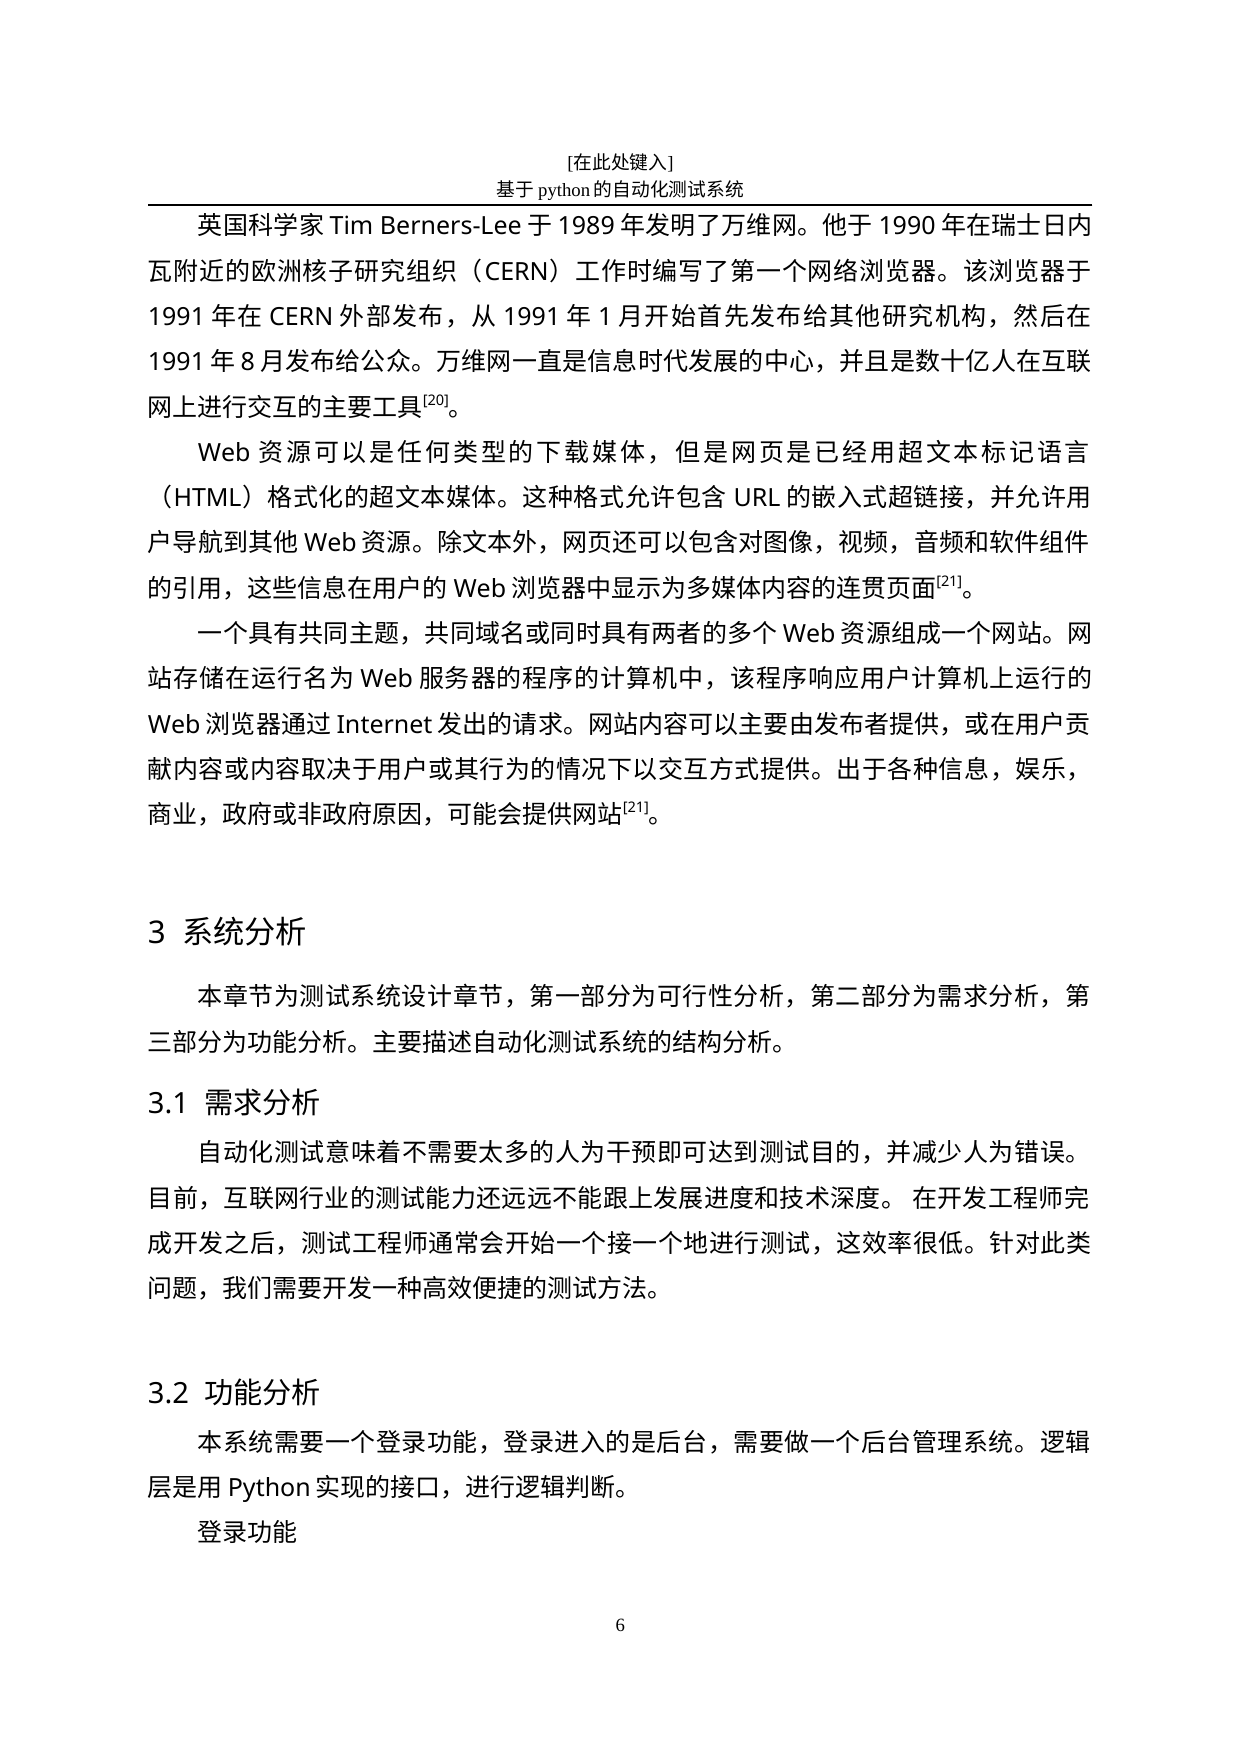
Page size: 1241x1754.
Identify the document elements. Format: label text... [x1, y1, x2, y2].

text Web资源可以是任何类型的下载媒体，但是网页是已经用超文本标记语言（HTML）格式化的超文本媒体。这种格式允许包含URL的嵌入式超链接，并允许用户导航到其他Web资源。除文本外，网页还可以包含对图像，视频，音频和软件组件的引用，这些信息在用户的 Web浏览器中显示为多媒体内容的连贯页面[21]。 [148, 432, 1092, 604]
text 登录功能 [148, 1513, 1092, 1549]
subtitle 需求分析 [148, 1080, 1092, 1122]
text 一个具有共同主题，共同域名或同时具有两者的多个Web资源组成一个网站。网站存储在运行名为Web服务器的程序的计算机中，该程序响应用户计算机上运行的Web浏览器通过Internet发出的请求。网站内容可以主要由发布者提供，或在用户贡献内容或内容取决于用户或其行为的情况下以交互方式提供。出于各种信息，娱乐，商业，政府或非政府原因，可能会提供网站[21]。 [148, 613, 1092, 831]
text 本系统需要一个登录功能，登录进入的是后台，需要做一个后台管理系统。逻辑层是用Python实现的接口，进行逻辑判断。 [148, 1422, 1092, 1504]
subtitle 系统分析 [148, 908, 1092, 953]
subtitle 功能分析 [148, 1369, 1092, 1412]
text 英国科学家Tim Berners-Lee于1989年发明了万维网。他于1990年在瑞士日内瓦附近的欧洲核子研究组织（CERN）工作时编写了第一个网络浏览器。该浏览器于1991年在CERN外部发布，从1991年1月开始首先发布给其他研究机构，然后在1991年8月发布给公众。万维网一直是信息时代发展的中心，并且是数十亿人在互联网上进行交互的主要工具[20]。 [148, 206, 1092, 423]
text 自动化测试意味着不需要太多的人为干预即可达到测试目的，并减少人为错误。目前，互联网行业的测试能力还远远不能跟上发展进度和技术深度。 在开发工程师完成开发之后，测试工程师通常会开始一个接一个地进行测试，这效率很低。针对此类问题，我们需要开发一种高效便捷的测试方法。 [148, 1133, 1092, 1305]
text 本章节为测试系统设计章节，第一部分为可行性分析，第二部分为需求分析，第三部分为功能分析。主要描述自动化测试系统的结构分析。 [148, 977, 1092, 1058]
